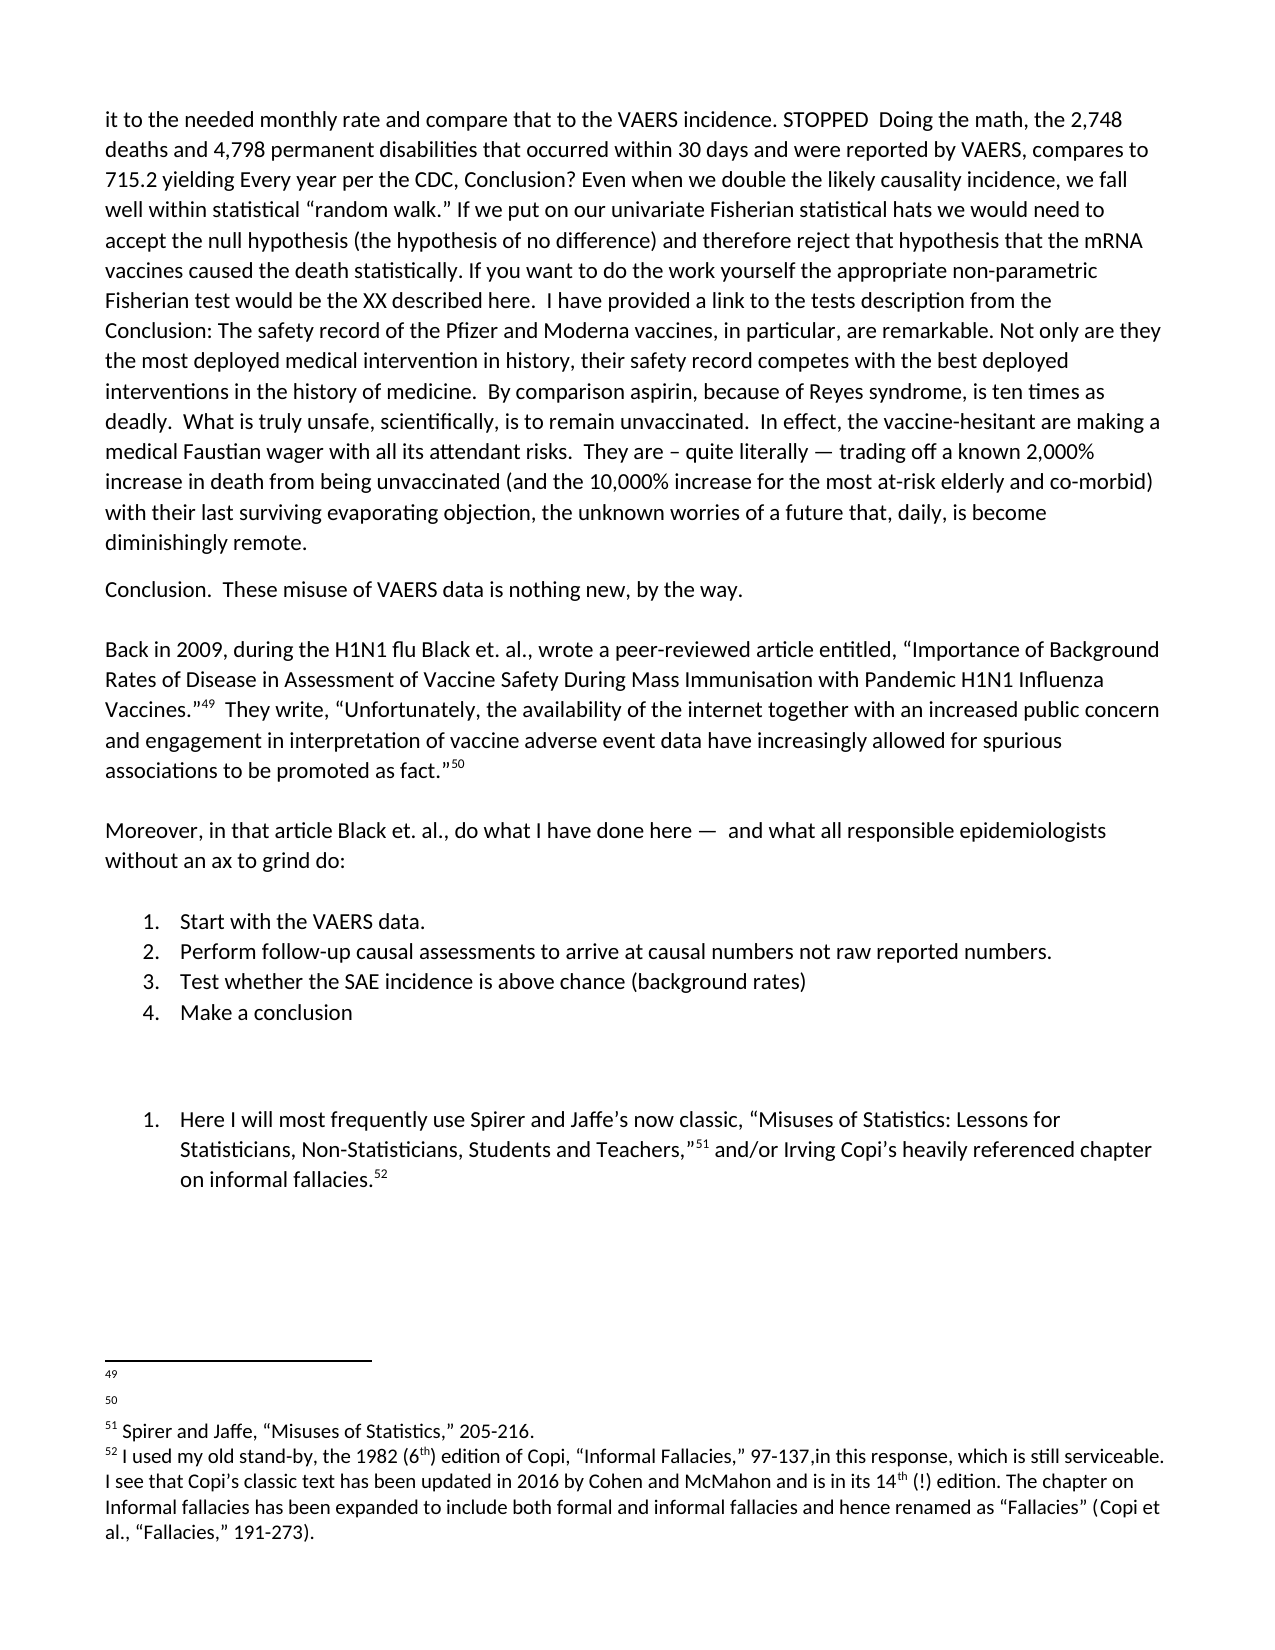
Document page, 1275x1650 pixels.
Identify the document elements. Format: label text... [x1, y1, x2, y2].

list Start with the VAERS data. [142, 907, 1170, 935]
list Conclusion. These misuse of VAERS data is nothing new, by the way. [105, 575, 1170, 603]
list Make a conclusion [142, 998, 1170, 1026]
list Moreover, in that article Black et. al., do what I have done here — and what all responsible epidemiologists without an ax to grind do: [105, 816, 1170, 875]
text Let’s be conservative with the VAERS data and double the adjusted reported causality numbers to 200% their adjusted reported values of XX and YY. That would yield 2,748 deaths and 4,798 permanent disabilities. Now let’s normalize those deaths and disability numbers to the population and compare that incidence to what statisticians refer to as “random walk” — whether those probabilities are significantly greater (or less) than one would expect by chance alone. As of January 21st, 2022 there have been 311.85 million Covid shots delivered by Pfizer and 202.4 5 million by Moderna, yielding a total number of 514,300,000 injections. Given that the baseline mortality rate for the year prior to Covid (2019) are published by the CDC yearly we can first calculate whether these SAE’s are larger than would be expected by chance alone, and if so, whether that difference is significant. The age-adjusted death rate for the total population was 715.2 per 100,000. Let’s subtract out from that total the 49.3 deaths from unintentional injuries because these can hardly be confounded with a Covid death. Then let’s convert it to the needed monthly rate and compare that to the VAERS incidence. STOPPED Doing the math, the 2,748 deaths and 4,798 permanent disabilities that occurred within 30 days and were reported by VAERS, compares to 715.2 yielding Every year per the CDC, Conclusion? Even when we double the likely causality incidence, we fall well within statistical “random walk.” If we put on our univariate Fisherian statistical hats we would need to accept the null hypothesis (the hypothesis of no difference) and therefore reject that hypothesis that the mRNA vaccines caused the death statistically. If you want to do the work yourself the appropriate non-parametric Fisherian test would be the XX described here. I have provided a link to the tests description from the [105, 105, 1170, 314]
list Perform follow-up causal assessments to arrive at causal numbers not raw reported numbers. [142, 937, 1170, 965]
list Test whether the SAE incidence is above chance (background rates) [142, 967, 1170, 996]
list Here I will most frequently use Spirer and Jaffe’s now classic, “Misuses of Statistics: Lessons for Statisticians, Non-Statisticians, Students and Teachers,” and/or Irving Copi’s heavily referenced chapter on informal fallacies. [142, 1105, 1170, 1193]
text Back in 2009, during the H1N1 flu Black et. al., wrote a peer-reviewed article entitled, “Importance of Background Rates of Disease in Assessment of Vaccine Safety During Mass Immunisation with Pandemic H1N1 Influenza Vaccines.” They write, “Unfortunately, the availability of the internet together with an increased public concern and engagement in interpretation of vaccine adverse event data have increasingly allowed for spurious associations to be promoted as fact.” [105, 635, 1170, 784]
text Conclusion: The safety record of the Pfizer and Moderna vaccines, in particular, are remarkable. Not only are they the most deployed medical intervention in history, their safety record competes with the best deployed interventions in the history of medicine. By comparison aspirin, because of Reyes syndrome, is ten times as deadly. What is truly unsafe, scientifically, is to remain unvaccinated. In effect, the vaccine-hesitant are making a medical Faustian wager with all its attendant risks. They are – quite literally — trading off a known 2,000% increase in death from being unvaccinated (and the 10,000% increase for the most at-risk elderly and co-morbid) with their last surviving evaporating objection, the unknown worries of a future that, daily, is become diminishingly remote. [105, 316, 1170, 556]
